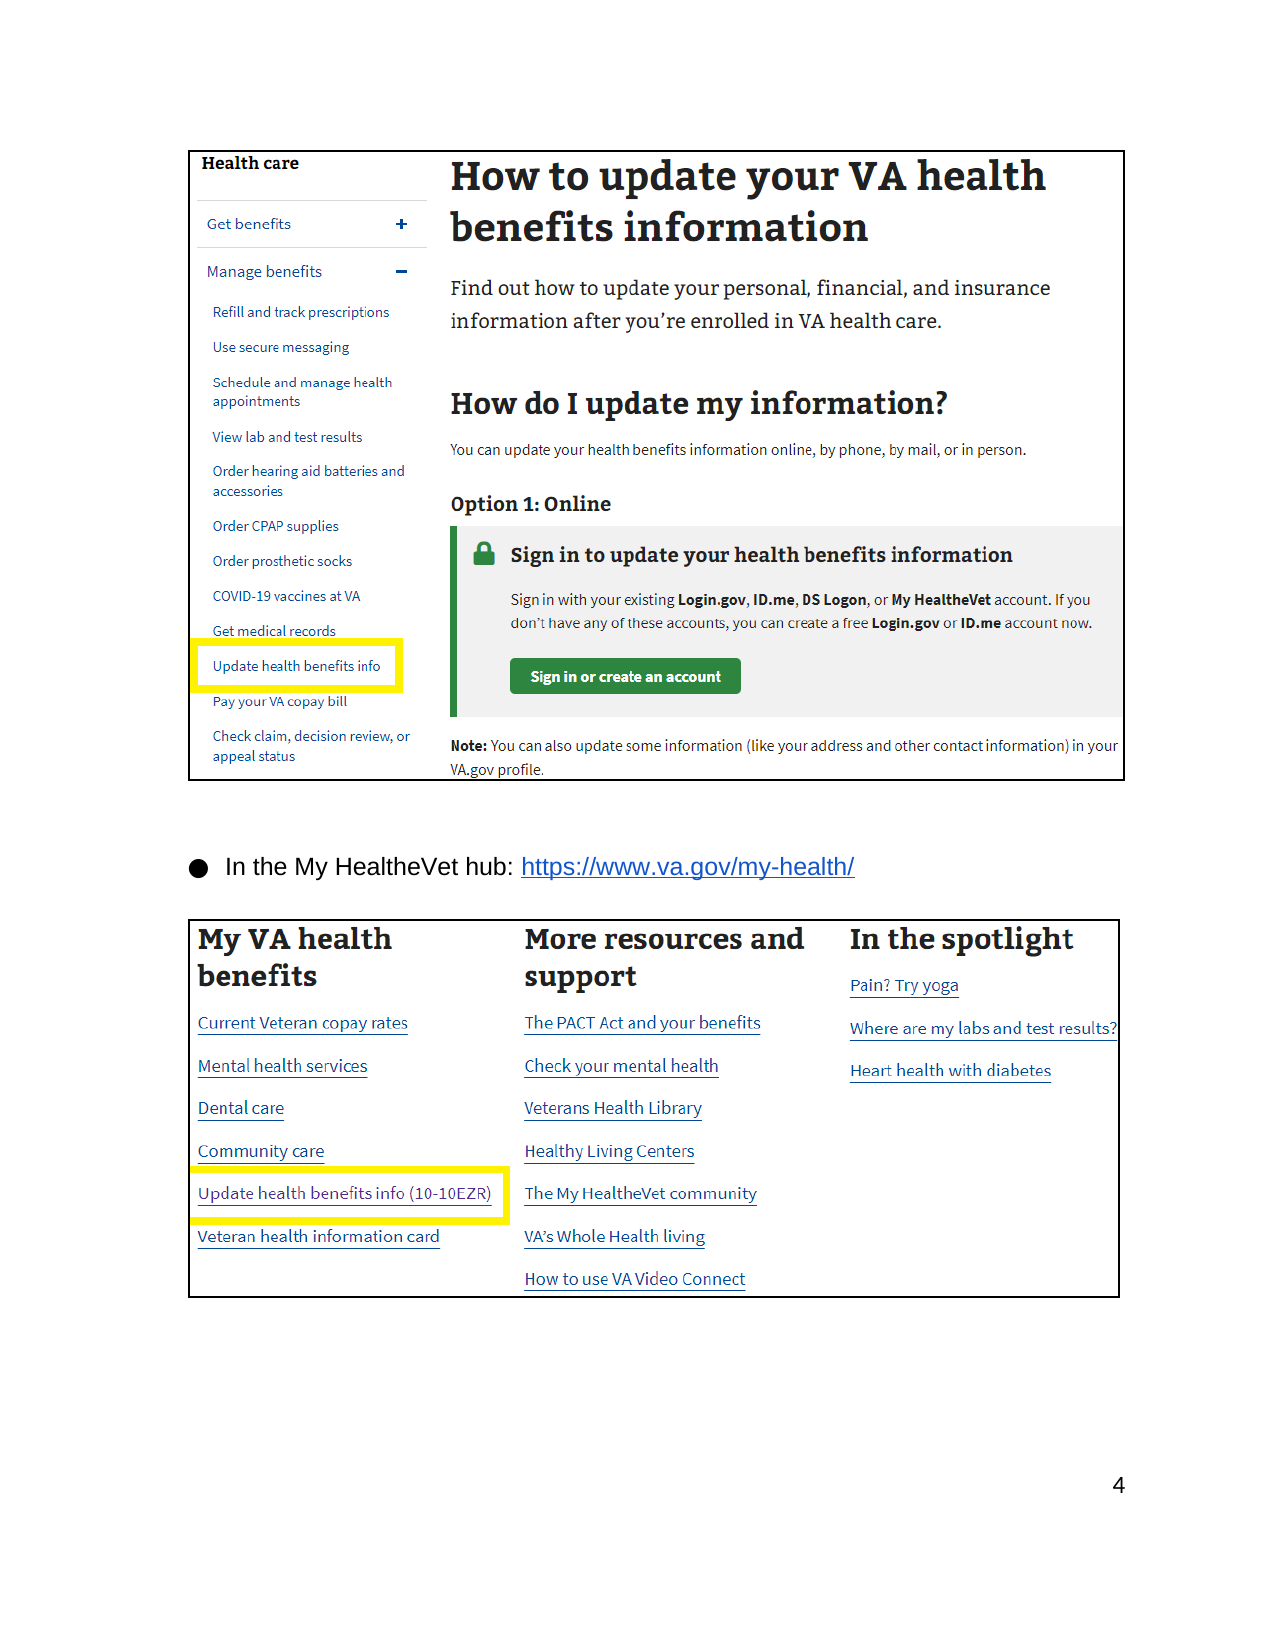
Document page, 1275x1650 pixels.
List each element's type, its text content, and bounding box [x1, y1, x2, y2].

picture [190, 921, 1118, 1296]
list In the My HealtheVet hub: https://www.va.gov/my-health/ [187, 838, 1125, 890]
picture [190, 152, 1123, 779]
